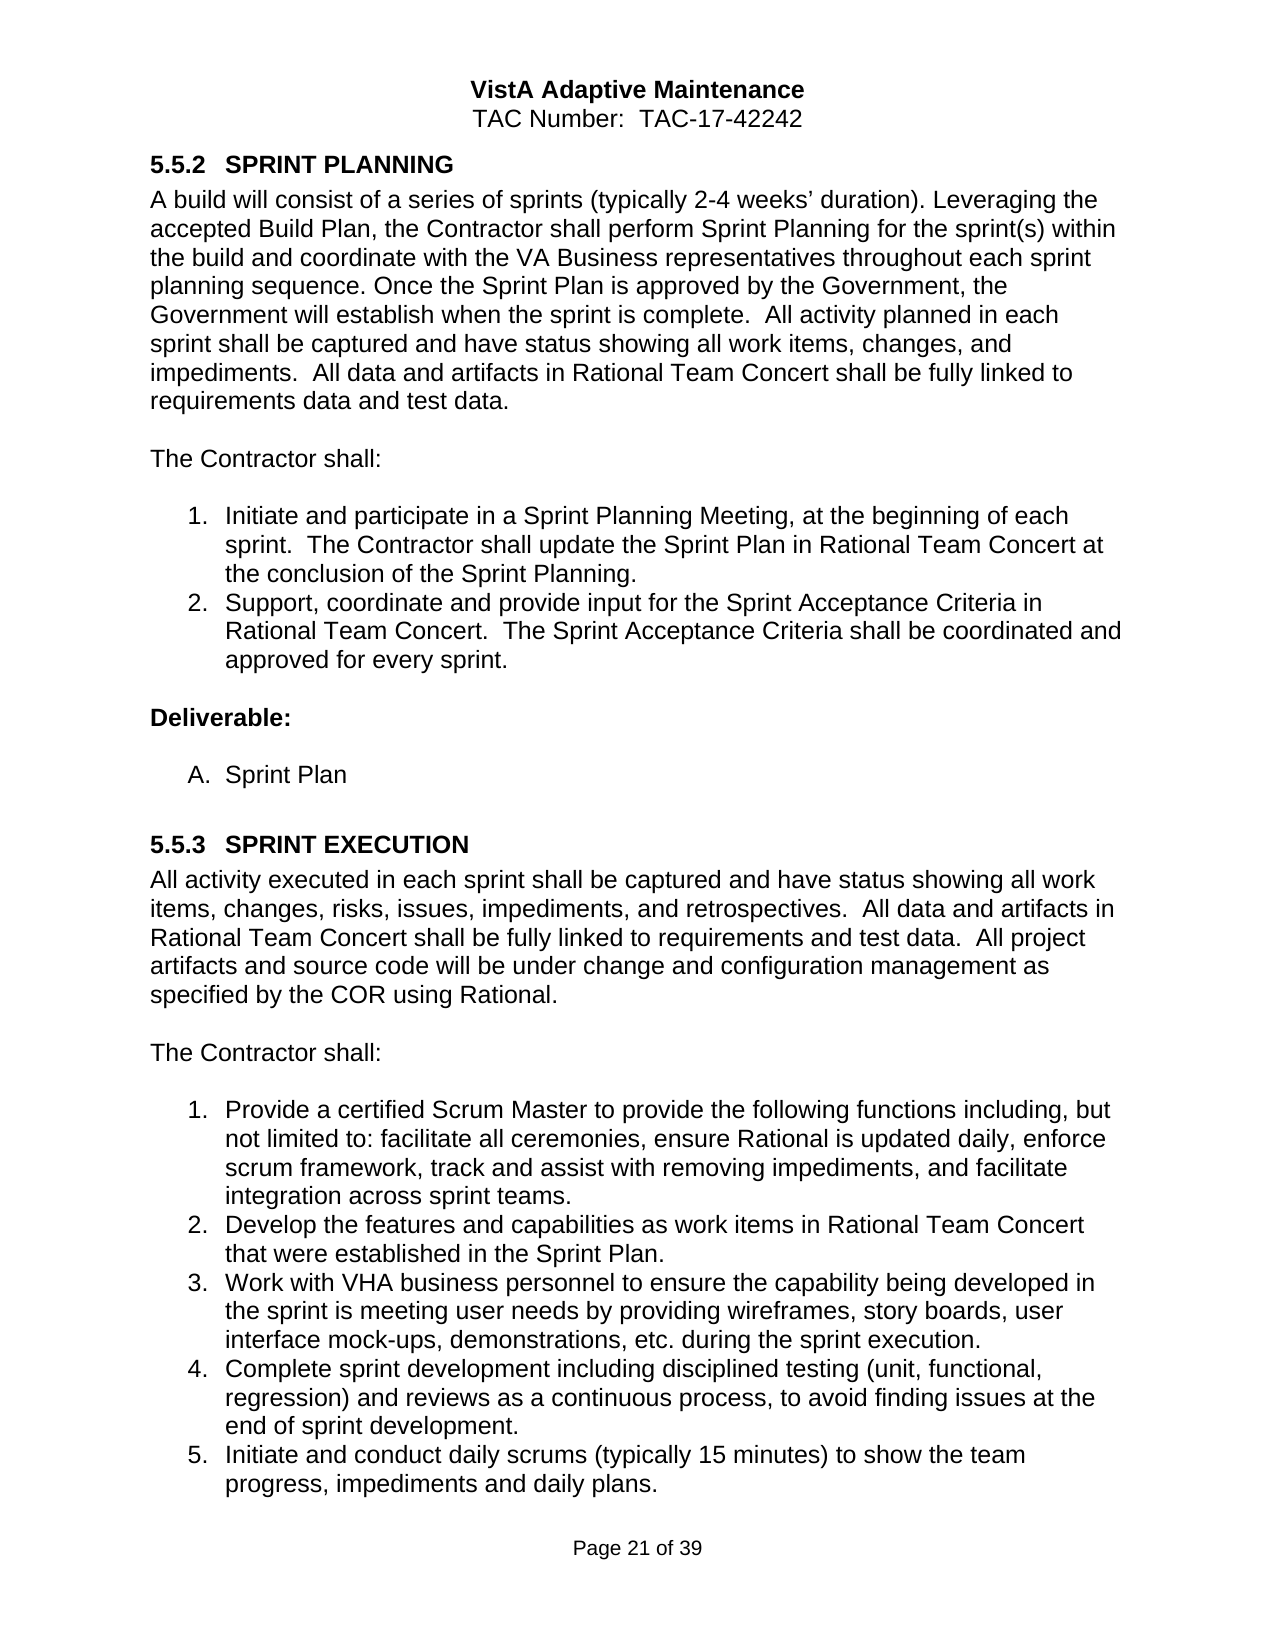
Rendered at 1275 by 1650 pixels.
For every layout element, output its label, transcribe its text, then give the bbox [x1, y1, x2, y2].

list Complete sprint development including disciplined testing (unit, functional, regression) and reviews as a continuous process, to avoid finding issues at the end of sprint development. [187, 1354, 1125, 1440]
text The Contractor shall: [150, 444, 1125, 472]
text Deliverable: [150, 702, 1125, 731]
text The Contractor shall: [150, 1037, 1125, 1066]
list SPRINT EXECUTION [150, 830, 1125, 859]
list Work with VHA business personnel to ensure the capability being developed in the sprint is meeting user needs by providing wireframes, story boards, user interface mock-ups, demonstrations, etc. during the sprint execution. [187, 1267, 1125, 1354]
text A build will consist of a series of sprints (typically 2-4 weeks’ duration). Leveraging the accepted Build Plan, the Contractor shall perform Sprint Planning for the sprint(s) within the build and coordinate with the VA Business representatives throughout each sprint planning sequence. Once the Sprint Plan is approved by the Government, the Government will establish when the sprint is complete. All activity planned in each sprint shall be captured and have status showing all work items, changes, and impediments. All data and artifacts in Rational Team Concert shall be fully linked to requirements data and test data. [150, 185, 1125, 415]
list Support, coordinate and provide input for the Sprint Acceptance Criteria in Rational Team Concert. The Sprint Acceptance Criteria shall be coordinated and approved for every sprint. [187, 587, 1125, 674]
list SPRINT PLANNING [150, 150, 1125, 179]
list Develop the features and capabilities as work items in Rational Team Concert that were established in the Sprint Plan. [187, 1210, 1125, 1267]
list Initiate and conduct daily scrums (typically 15 minutes) to show the team progress, impediments and daily plans. [187, 1440, 1125, 1497]
text All activity executed in each sprint shall be captured and have status showing all work items, changes, risks, issues, impediments, and retrospectives. All data and artifacts in Rational Team Concert shall be fully linked to requirements and test data. All project artifacts and source code will be under change and configuration management as specified by the COR using Rational. [150, 865, 1125, 1009]
list Initiate and participate in a Sprint Planning Meeting, at the beginning of each sprint. The Contractor shall update the Sprint Plan in Rational Team Concert at the conclusion of the Sprint Planning. [187, 501, 1125, 587]
list Sprint Plan [187, 760, 1125, 789]
list Provide a certified Scrum Master to provide the following functions including, but not limited to: facilitate all ceremonies, ensure Rational is updated daily, enforce scrum framework, track and assist with removing impediments, and facilitate integration across sprint teams. [187, 1095, 1125, 1210]
